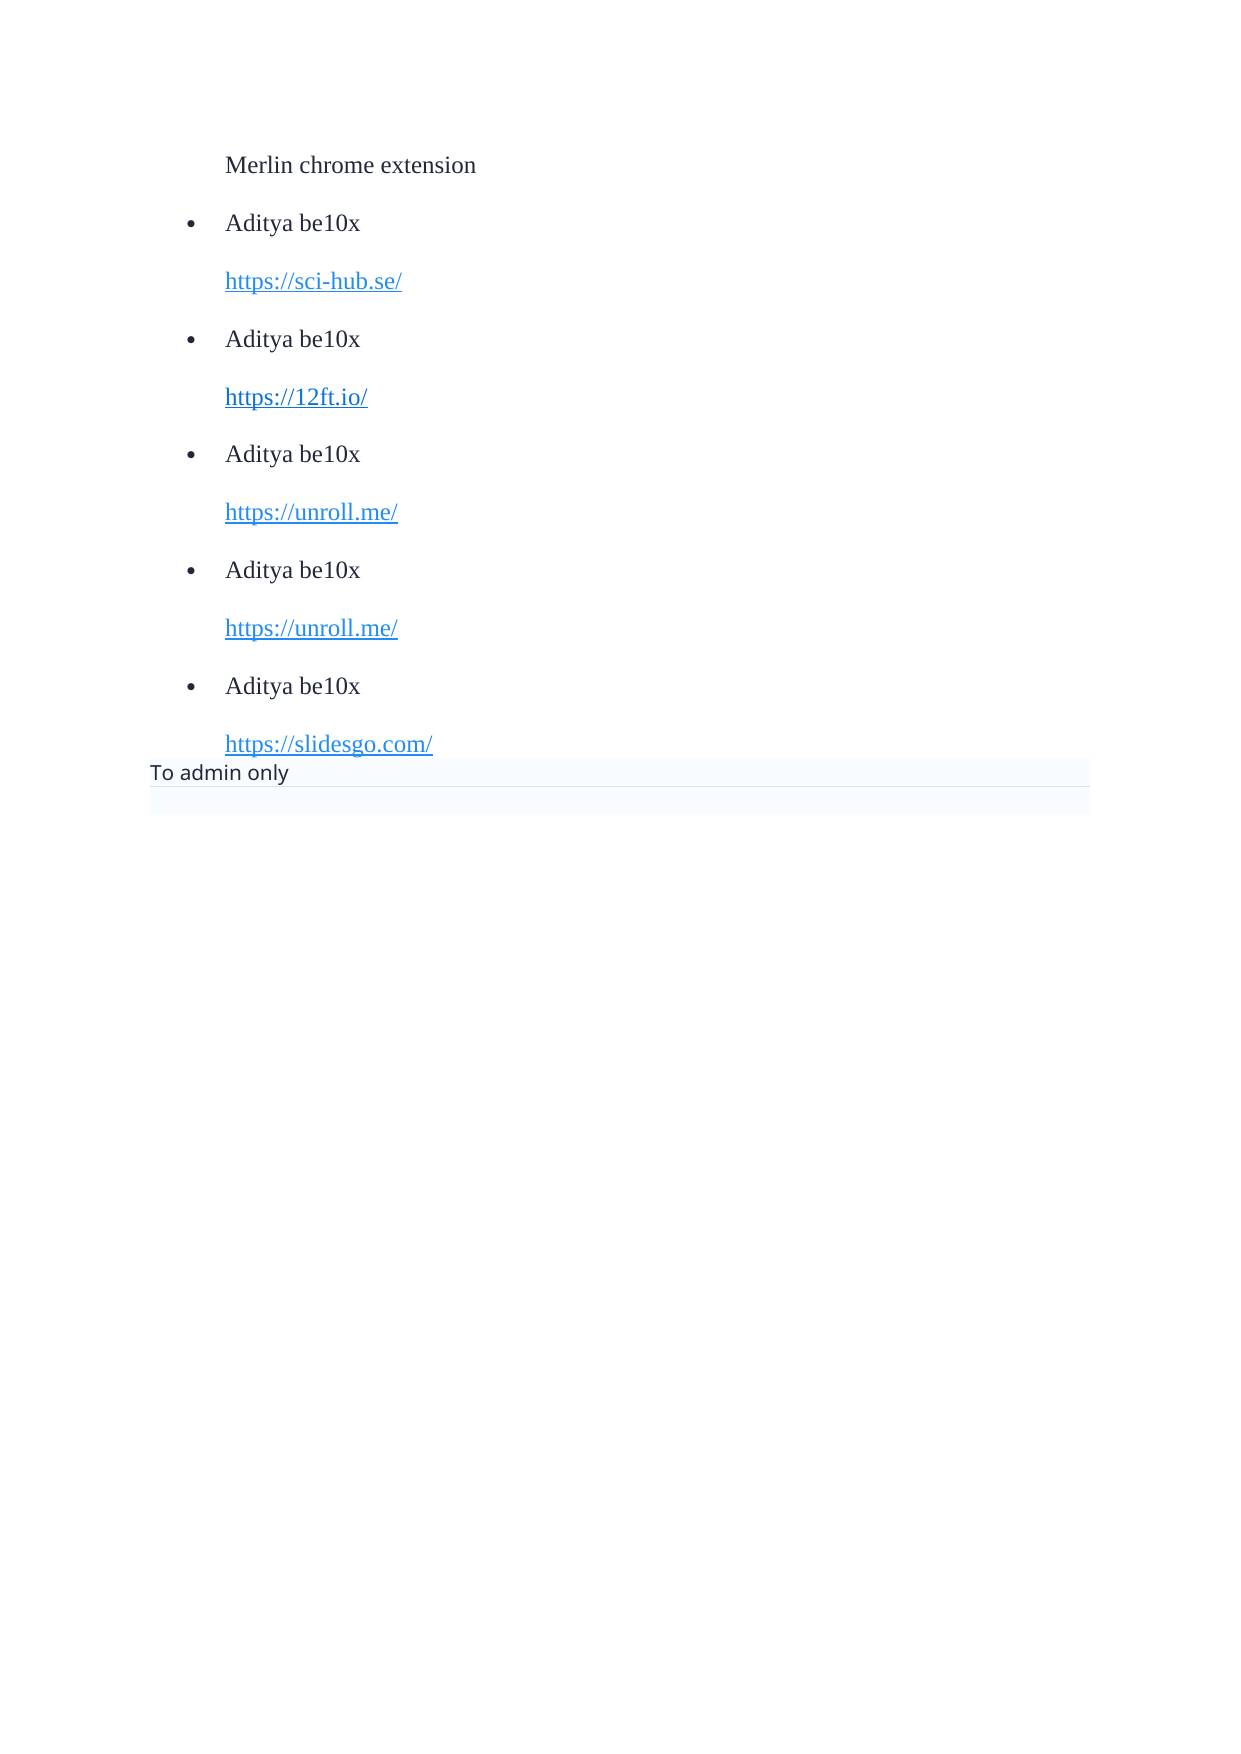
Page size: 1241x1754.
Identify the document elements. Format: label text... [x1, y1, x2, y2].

text Merlin chrome extension [225, 150, 1090, 179]
list Aditya be10x [187, 671, 1090, 700]
list Aditya be10x [187, 555, 1090, 584]
text https://12ft.io/ [225, 382, 1090, 410]
text https://slidesgo.com/ [225, 729, 1090, 758]
list Aditya be10x [187, 208, 1090, 237]
text To admin only [150, 758, 1090, 786]
text https://sci-hub.se/ [225, 266, 1090, 294]
list Aditya be10x [187, 324, 1090, 352]
text https://unroll.me/ [225, 497, 1090, 526]
list Aditya be10x [187, 439, 1090, 468]
text https://unroll.me/ [225, 613, 1090, 642]
